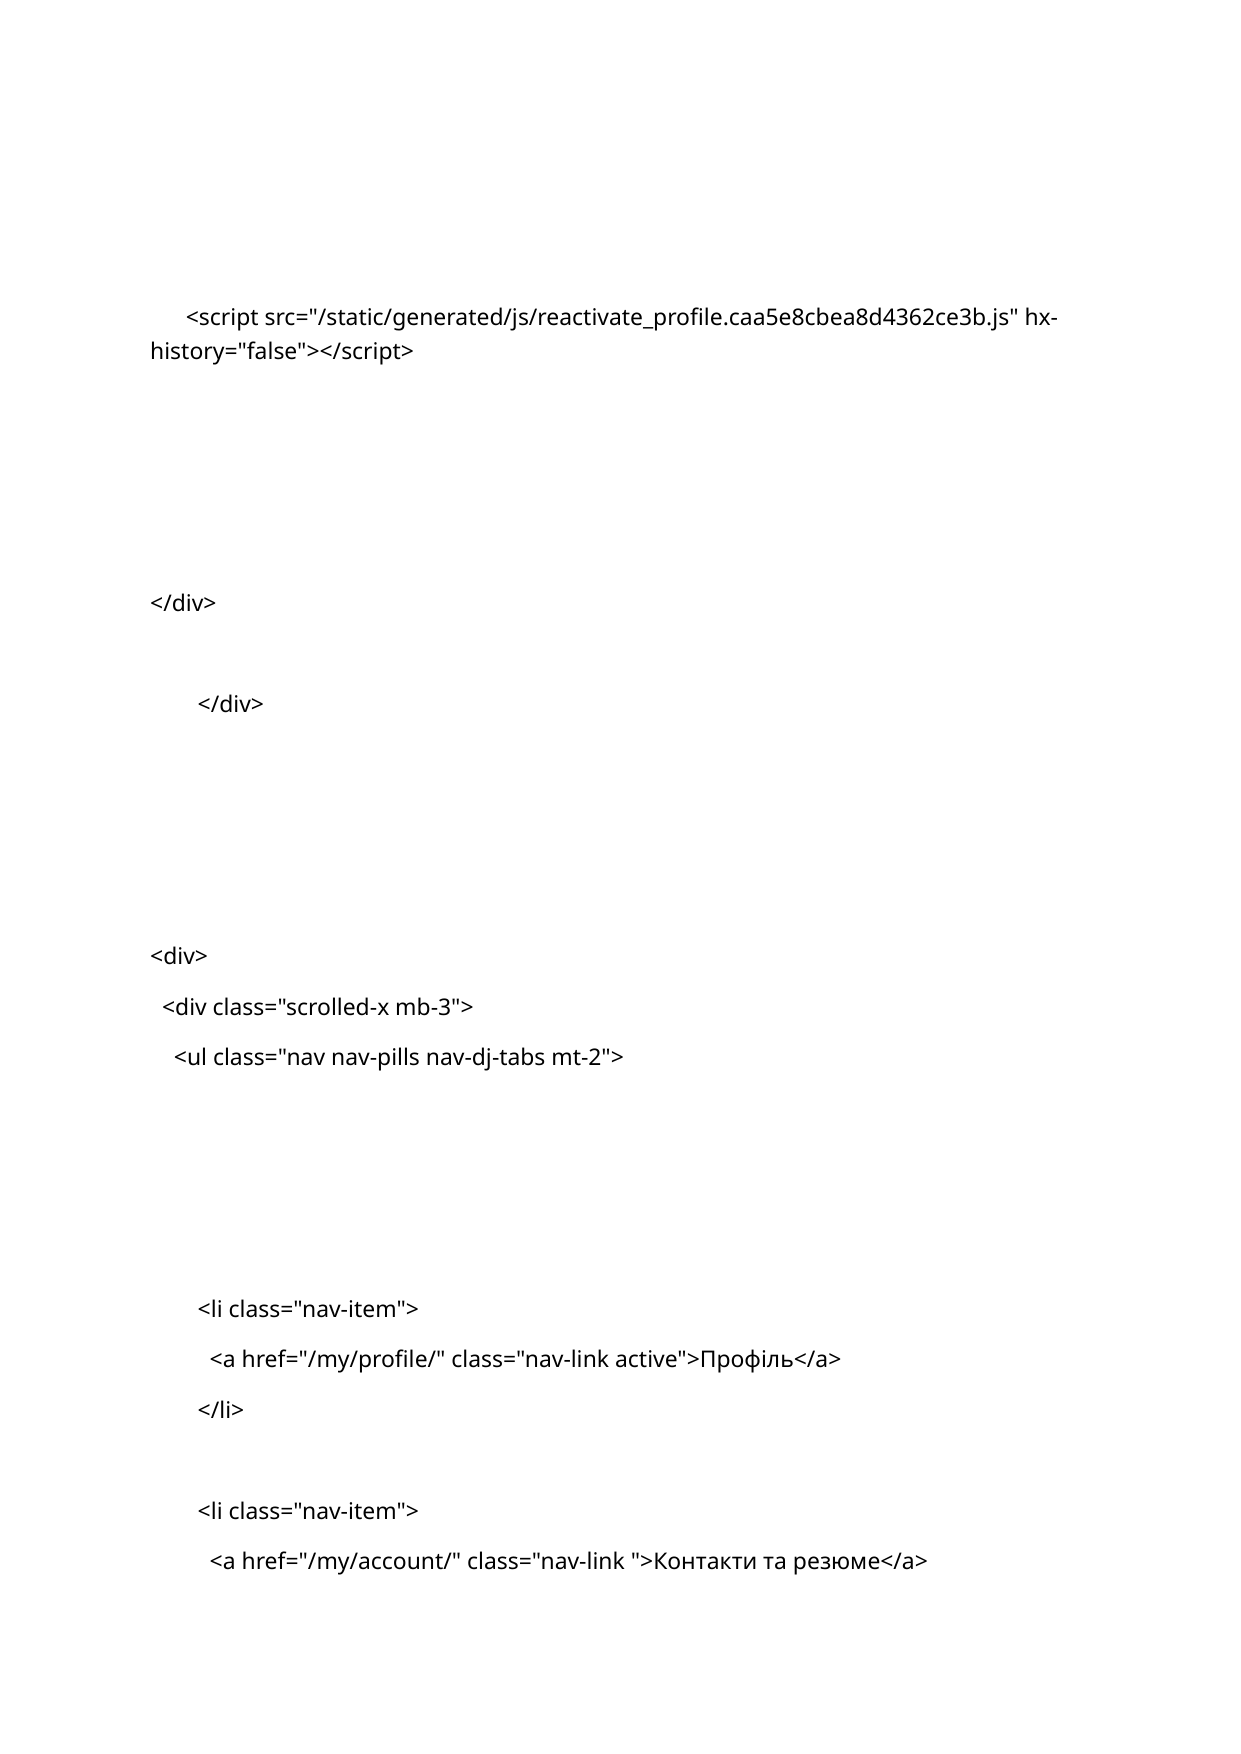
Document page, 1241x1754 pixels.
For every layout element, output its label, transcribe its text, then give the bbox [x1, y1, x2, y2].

text <div> [150, 940, 1090, 971]
text <li class="nav-item"> [150, 1494, 1090, 1526]
text <li class="nav-item"> [150, 1293, 1090, 1324]
text <div class="scrolled-x mb-3"> [150, 990, 1090, 1022]
text <a href="/my/profile/" class="nav-link active">Профіль</a> [150, 1343, 1090, 1374]
text </div> [150, 688, 1090, 719]
text <ul class="nav nav-pills nav-dj-tabs mt-2"> [150, 1041, 1090, 1072]
text </li> [150, 1394, 1090, 1425]
text <a href="/my/account/" class="nav-link ">Контакти та резюме</a> [150, 1545, 1090, 1576]
text <script src="/static/generated/js/reactivate_profile.caa5e8cbea8d4362ce3b.js" hx-history="false"></script> [150, 301, 1090, 366]
text </div> [150, 587, 1090, 618]
